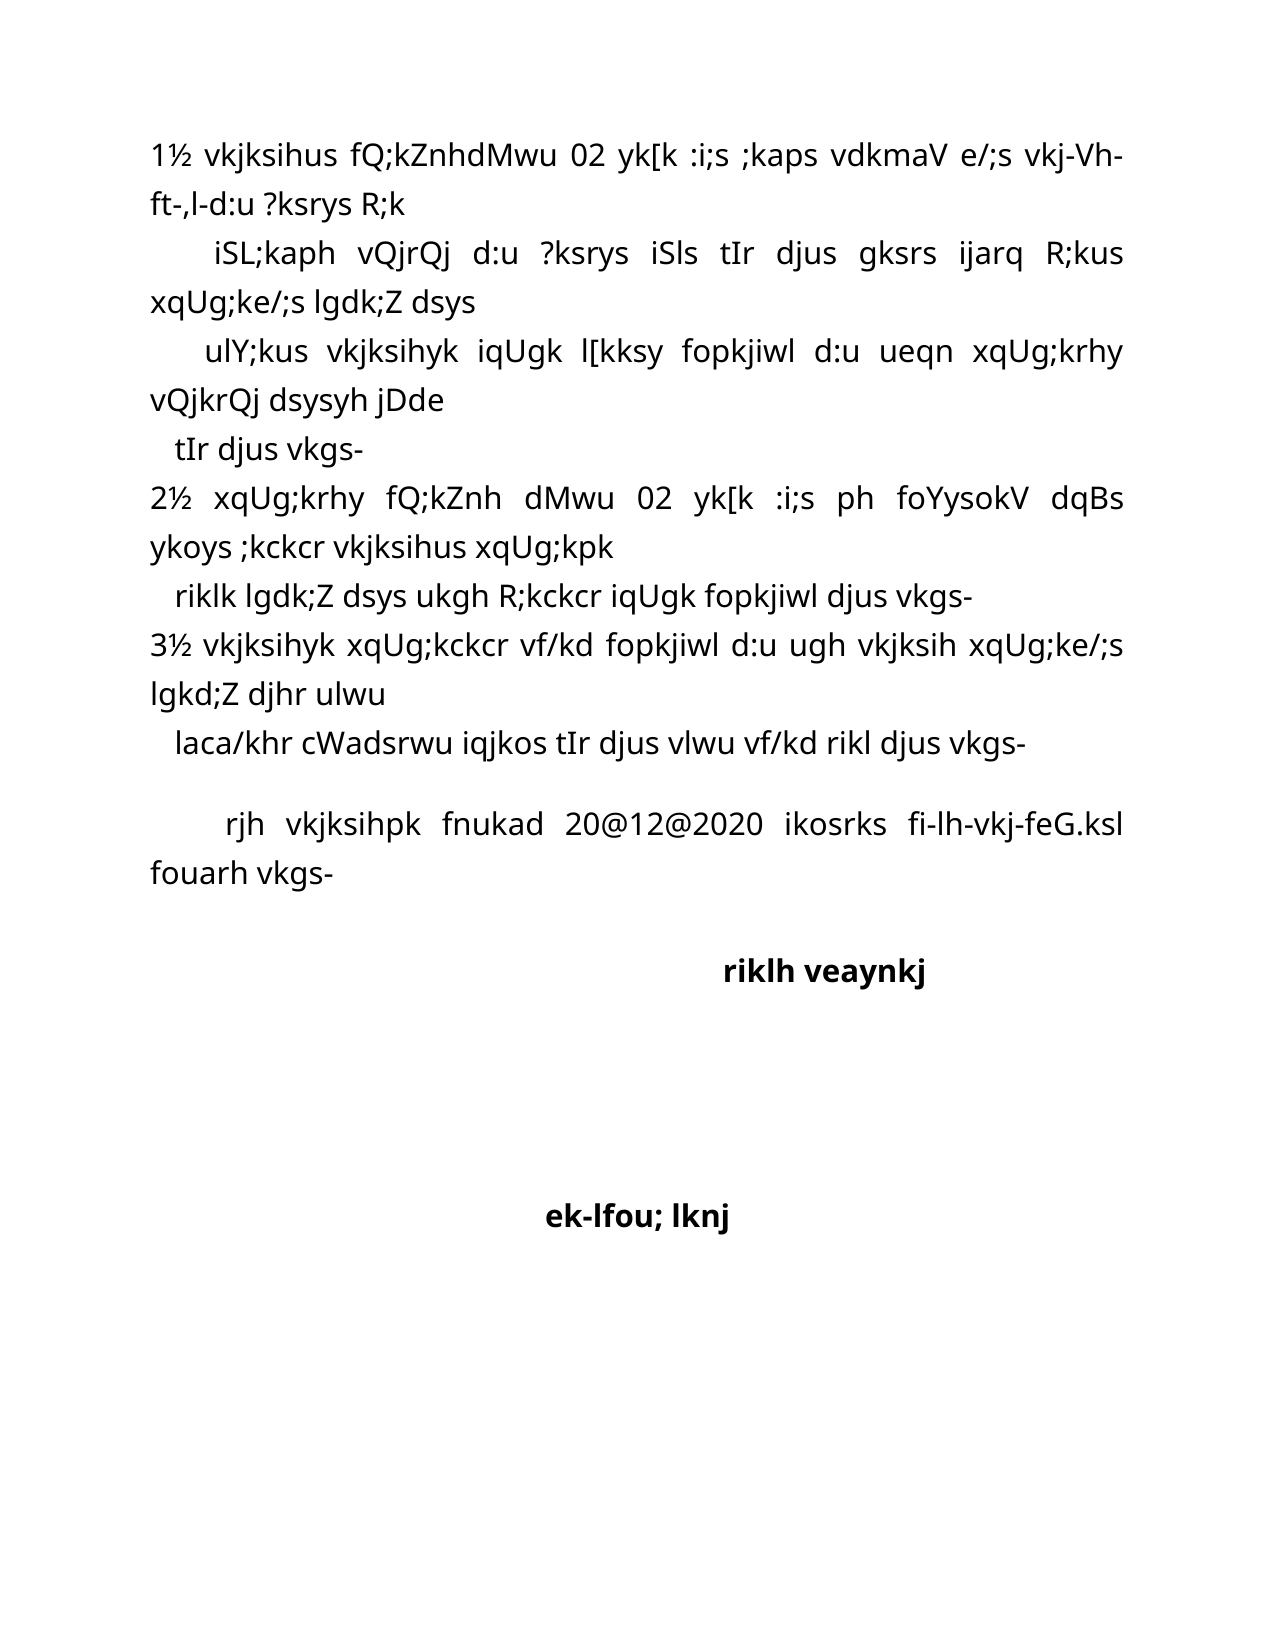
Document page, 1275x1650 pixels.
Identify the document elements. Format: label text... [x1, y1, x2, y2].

text riklh veaynkj [150, 949, 1125, 991]
text ulY;kus vkjksihyk iqUgk l[kksy fopkjiwl d:u ueqn xqUg;krhy vQjkrQj dsysyh jDde [150, 329, 1125, 421]
text 2½ xqUg;krhy fQ;kZnh dMwu 02 yk[k :i;s ph foYysokV dqBs ykoys ;kckcr vkjksihus xqUg;kpk [150, 476, 1125, 568]
text laca/khr cWadsrwu iqjkos tIr djus vlwu vf/kd rikl djus vkgs- [150, 721, 1125, 763]
text ek-lfou; lknj [150, 1194, 1125, 1236]
text 1½ vkjksihus fQ;kZnhdMwu 02 yk[k :i;s ;kaps vdkmaV e/;s vkj-Vh-ft-,l-d:u ?ksrys R;k [150, 133, 1125, 225]
text iSL;kaph vQjrQj d:u ?ksrys iSls tIr djus gksrs ijarq R;kus xqUg;ke/;s lgdk;Z dsys [150, 231, 1125, 323]
text rjh vkjksihpk fnukad 20@12@2020 ikosrks fi-lh-vkj-feG.ksl fouarh vkgs- [150, 802, 1125, 893]
text 3½ vkjksihyk xqUg;kckcr vf/kd fopkjiwl d:u ugh vkjksih xqUg;ke/;s lgkd;Z djhr ulwu [150, 623, 1125, 714]
text tIr djus vkgs- [150, 427, 1125, 470]
text riklk lgdk;Z dsys ukgh R;kckcr iqUgk fopkjiwl djus vkgs- [150, 574, 1125, 617]
